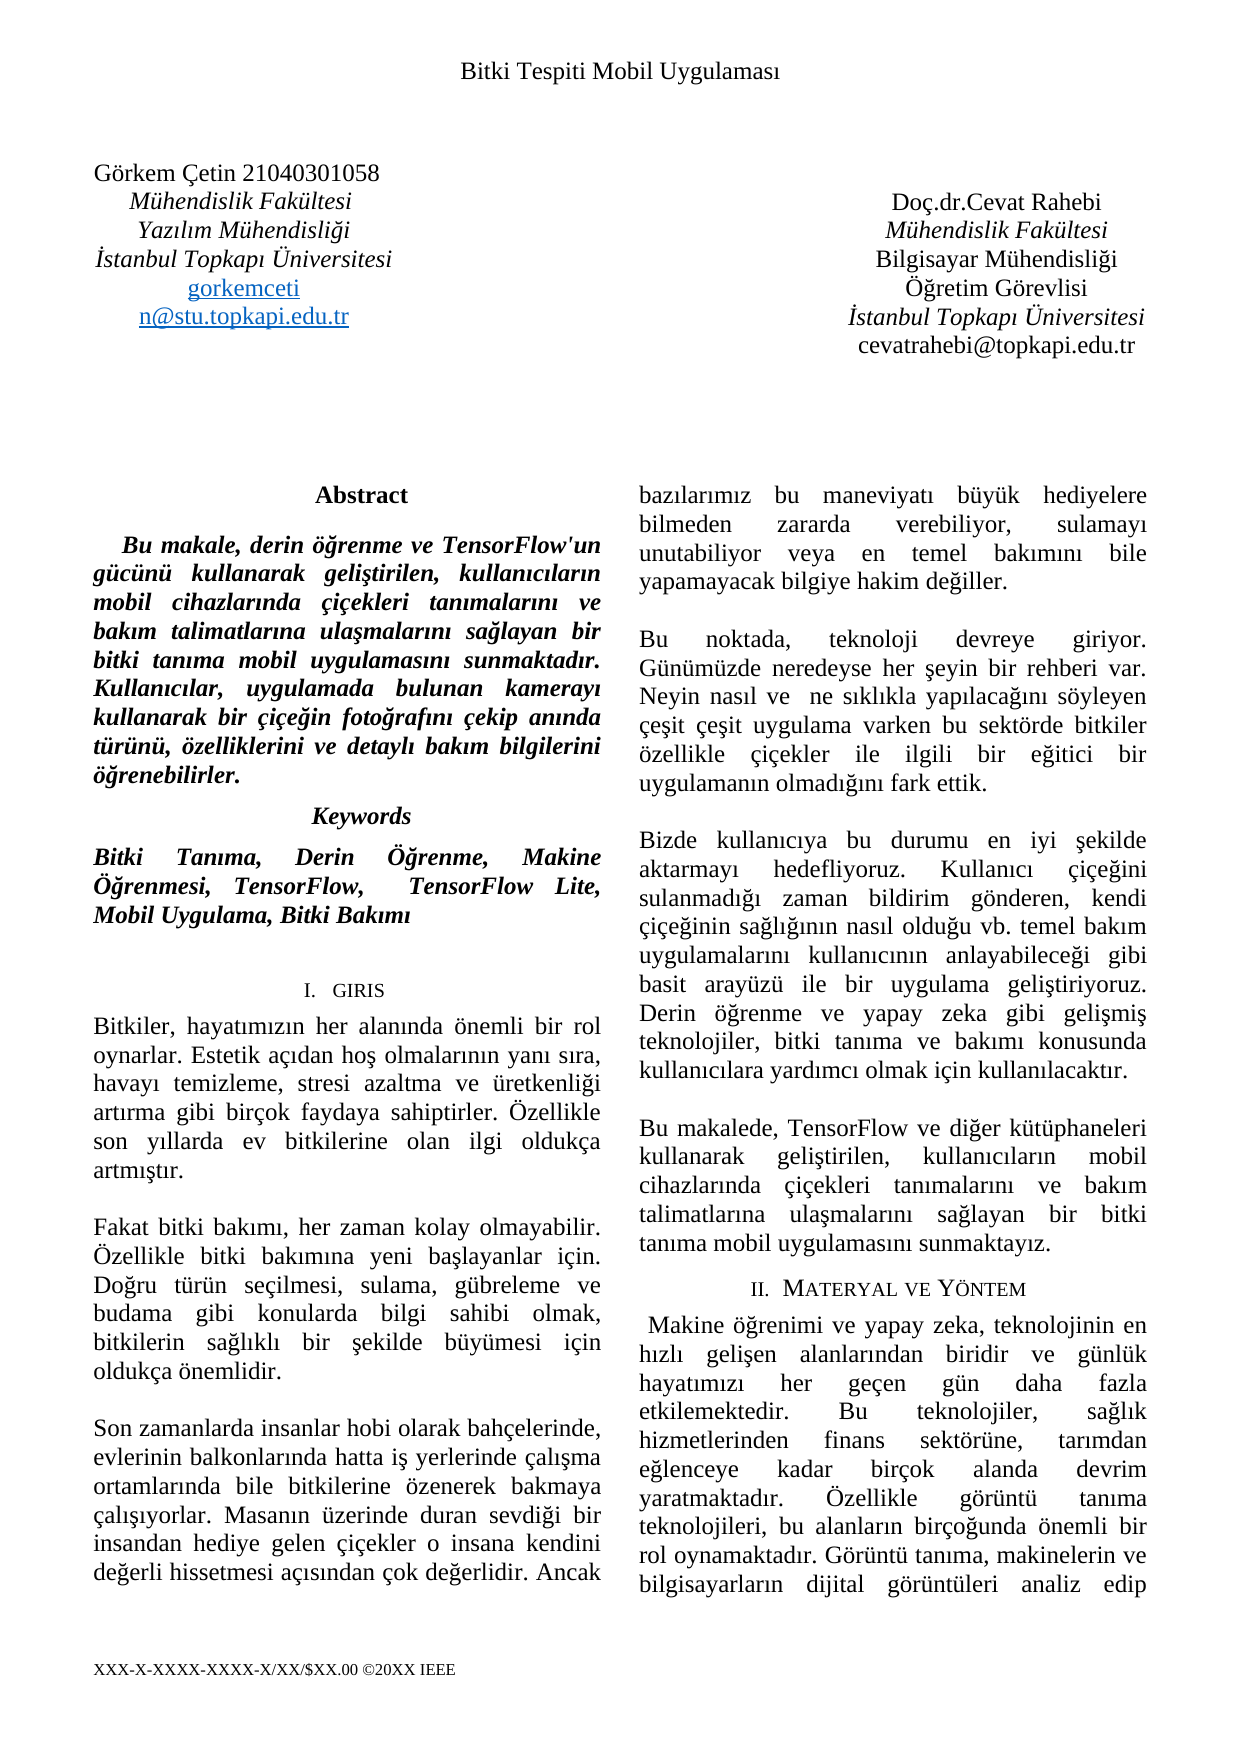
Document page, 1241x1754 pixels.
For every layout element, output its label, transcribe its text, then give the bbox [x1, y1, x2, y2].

subtitle Materyal ve Yöntem [639, 1273, 1147, 1302]
text Fakat bitki bakımı, her zaman kolay olmayabilir. Özellikle bitki bakımına yeni başlayanlar için. Doğru türün seçilmesi, sulama, gübreleme ve budama gibi konularda bilgi sahibi olmak, bitkilerin sağlıklı bir şekilde büyümesi için oldukça önemlidir. [93, 1212, 601, 1385]
text Abstract [93, 480, 601, 509]
text Bitkiler, hayatımızın her alanında önemli bir rol oynarlar. Estetik açıdan hoş olmalarının yanı sıra, havayı temizleme, stresi azaltma ve üretkenliği artırma gibi birçok faydaya sahiptirler. Özellikle son yıllarda ev bitkilerine olan ilgi oldukça artmıştır. [93, 1011, 601, 1183]
text Bu makalede, TensorFlow ve diğer kütüphaneleri kullanarak geliştirilen, kullanıcıların mobil cihazlarında çiçekleri tanımalarını ve bakım talimatlarına ulaşmalarını sağlayan bir bitki tanıma mobil uygulamasını sunmaktayız. [639, 1113, 1147, 1256]
text Son zamanlarda insanlar hobi olarak bahçelerinde, evlerinin balkonlarında hatta iş yerlerinde çalışma ortamlarında bile bitkilerine özenerek bakmaya çalışıyorlar. Masanın üzerinde duran sevdiği bir insandan hediye gelen çiçekler o insana kendini değerli hissetmesi açısından çok değerlidir. Ancak bazılarımız bu maneviyatı büyük hediyelere bilmeden zararda verebiliyor, sulamayı unutabiliyor veya en temel bakımını bile yapamayacak bilgiye hakim değiller. [93, 1413, 601, 1586]
subtitle giris [93, 974, 601, 1003]
text Keywords [93, 801, 601, 830]
text Doç.dr.Cevat Rahebi Mühendislik Fakültesi Bilgisayar Mühendisliği Öğretim Görevlisi İstanbul Topkapı Üniversitesi cevatrahebi@topkapi.edu.tr [846, 187, 1147, 359]
text Görkem Çetin 21040301058 Mühendislik Fakültesi Yazılım Mühendisliği İstanbul Topkapı Üniversitesi gorkemcetin@stu.topkapi.edu.tr [93, 158, 394, 330]
text Bu noktada, teknoloji devreye giriyor. Günümüzde neredeyse her şeyin bir rehberi var. Neyin nasıl ve ne sıklıkla yapılacağını söyleyen çeşit çeşit uygulama varken bu sektörde bitkiler özellikle çiçekler ile ilgili bir eğitici bir uygulamanın olmadığını fark ettik. [639, 624, 1147, 796]
text Son zamanlarda insanlar hobi olarak bahçelerinde, evlerinin balkonlarında hatta iş yerlerinde çalışma ortamlarında bile bitkilerine özenerek bakmaya çalışıyorlar. Masanın üzerinde duran sevdiği bir insandan hediye gelen çiçekler o insana kendini değerli hissetmesi açısından çok değerlidir. Ancak bazılarımız bu maneviyatı büyük hediyelere bilmeden zararda verebiliyor, sulamayı unutabiliyor veya en temel bakımını bile yapamayacak bilgiye hakim değiller. [639, 480, 1147, 595]
title Bitki Tespiti Mobil Uygulaması [93, 56, 1147, 85]
text Bu makale, derin öğrenme ve TensorFlow'un gücünü kullanarak geliştirilen, kullanıcıların mobil cihazlarında çiçekleri tanımalarını ve bakım talimatlarına ulaşmalarını sağlayan bir bitki tanıma mobil uygulamasını sunmaktadır. Kullanıcılar, uygulamada bulunan kamerayı kullanarak bir çiçeğin fotoğrafını çekip anında türünü, özelliklerini ve detaylı bakım bilgilerini öğrenebilirler. [93, 530, 601, 788]
text Bizde kullanıcıya bu durumu en iyi şekilde aktarmayı hedefliyoruz. Kullanıcı çiçeğini sulanmadığı zaman bildirim gönderen, kendi çiçeğinin sağlığının nasıl olduğu vb. temel bakım uygulamalarını kullanıcının anlayabileceği gibi basit arayüzü ile bir uygulama geliştiriyoruz. Derin öğrenme ve yapay zeka gibi gelişmiş teknolojiler, bitki tanıma ve bakımı konusunda kullanıcılara yardımcı olmak için kullanılacaktır. [639, 825, 1147, 1084]
text Bitki Tanıma, Derin Öğrenme, Makine Öğrenmesi, TensorFlow, TensorFlow Lite, Mobil Uygulama, Bitki Bakımı [93, 842, 601, 928]
